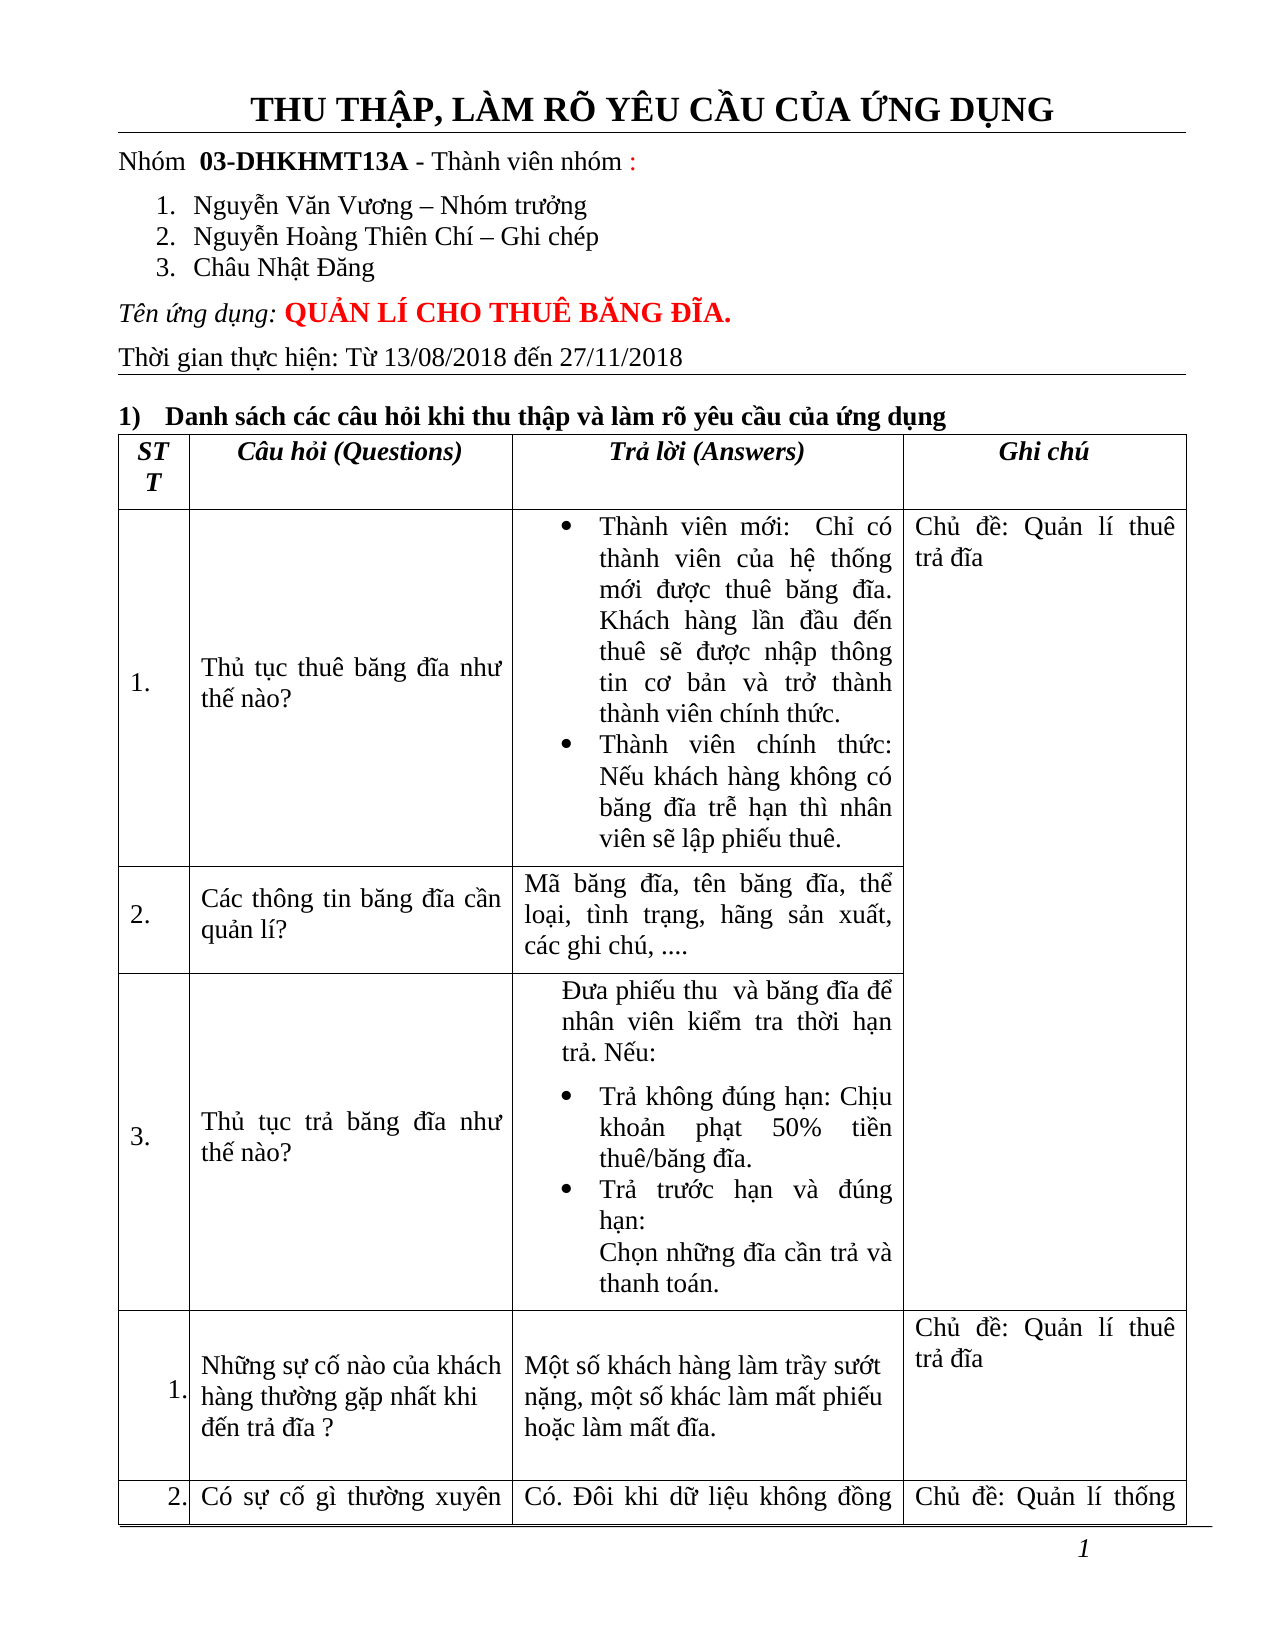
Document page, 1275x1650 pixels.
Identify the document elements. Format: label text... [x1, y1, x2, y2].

list Nguyễn Hoàng Thiên Chí – Ghi chép [156, 220, 1186, 251]
text Thời gian thực hiện: Từ 13/08/2018 đến 27/11/2018 [118, 341, 1186, 374]
table_cell Thành viên mới: Chỉ có thành viên của hệ thống mới được thuê băng đĩa. Khách hàng lần đầu đến thuê sẽ được nhập thông tin cơ bản và trở thành thành viên chính thức. Thành viên chính thức: Nếu khách hàng không có băng đĩa trễ hạn thì nhân viên sẽ lập phiếu thuê. [513, 510, 903, 866]
table_header Câu hỏi (Questions) [190, 435, 512, 509]
table_cell [119, 1311, 189, 1479]
table_cell Đưa phiếu thu và băng đĩa để nhân viên kiểm tra thời hạn trả. Nếu: Trả không đúng hạn: Chịu khoản phạt 50% tiền thuê/băng đĩa. Trả trước hạn và đúng hạn: Chọn những đĩa cần trả và thanh toán. [513, 974, 903, 1310]
table_cell 2. [119, 867, 189, 973]
table_cell Chủ đề: Quản lí thuê trả đĩa [904, 510, 1186, 1310]
table_cell Thủ tục trả băng đĩa như thế nào? [190, 974, 512, 1310]
table_cell Thủ tục thuê băng đĩa như thế nào? [190, 510, 512, 866]
text Nhóm 03-DHKHMT13A - Thành viên nhóm : [118, 145, 1186, 176]
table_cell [190, 1481, 512, 1524]
table_cell Các thông tin băng đĩa cần quản lí? [190, 867, 512, 973]
list Nguyễn Văn Vương – Nhóm trưởng [156, 189, 1186, 220]
table_cell 1. [119, 510, 189, 866]
table_header STT [119, 435, 189, 509]
subtitle Danh sách các câu hỏi khi thu thập và làm rõ yêu cầu của ứng dụng [118, 400, 1186, 431]
table_header Ghi chú [904, 435, 1186, 509]
table_cell Những sự cố nào của khách hàng thường gặp nhất khi đến trả đĩa ? [190, 1311, 512, 1479]
table_header Trả lời (Answers) [513, 435, 903, 509]
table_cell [513, 1481, 903, 1524]
table_cell Mã băng đĩa, tên băng đĩa, thể loại, tình trạng, hãng sản xuất, các ghi chú, .... [513, 867, 903, 973]
list Châu Nhật Đăng [156, 251, 1186, 282]
text Tên ứng dụng: QUẢN LÍ CHO THUÊ BĂNG ĐĨA. [118, 295, 1186, 328]
table_cell 3. [119, 974, 189, 1310]
table_cell Chủ đề: Quản lí thống kê [904, 1481, 1186, 1524]
table_cell [119, 1481, 189, 1524]
text THU THẬP, LÀM RÕ YÊU CẦU CỦA ỨNG DỤNG [118, 89, 1186, 132]
table_cell Chủ đề: Quản lí thuê trả đĩa [904, 1311, 1186, 1479]
table_cell Một số khách hàng làm trầy sướt nặng, một số khác làm mất phiếu hoặc làm mất đĩa. [513, 1311, 903, 1479]
